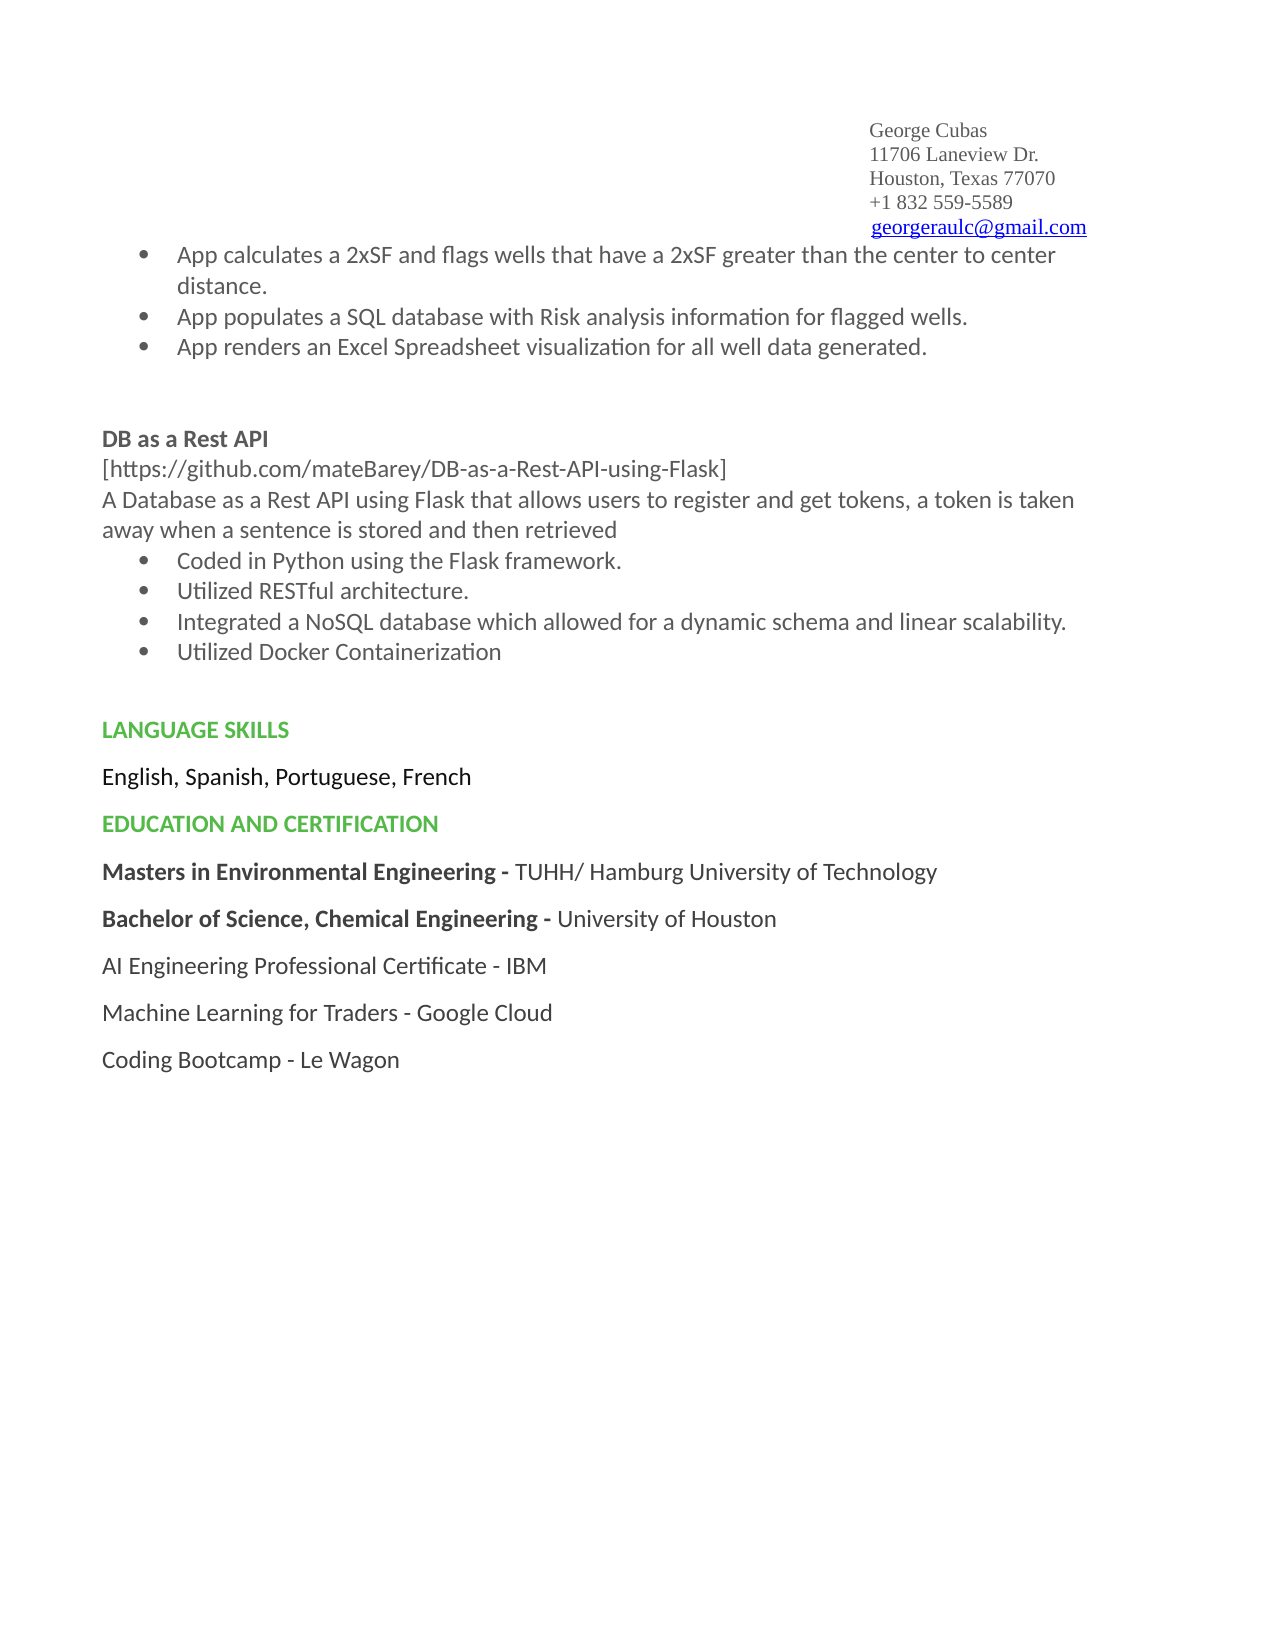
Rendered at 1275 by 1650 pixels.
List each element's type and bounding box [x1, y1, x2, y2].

table_cell [102, 240, 1096, 1516]
